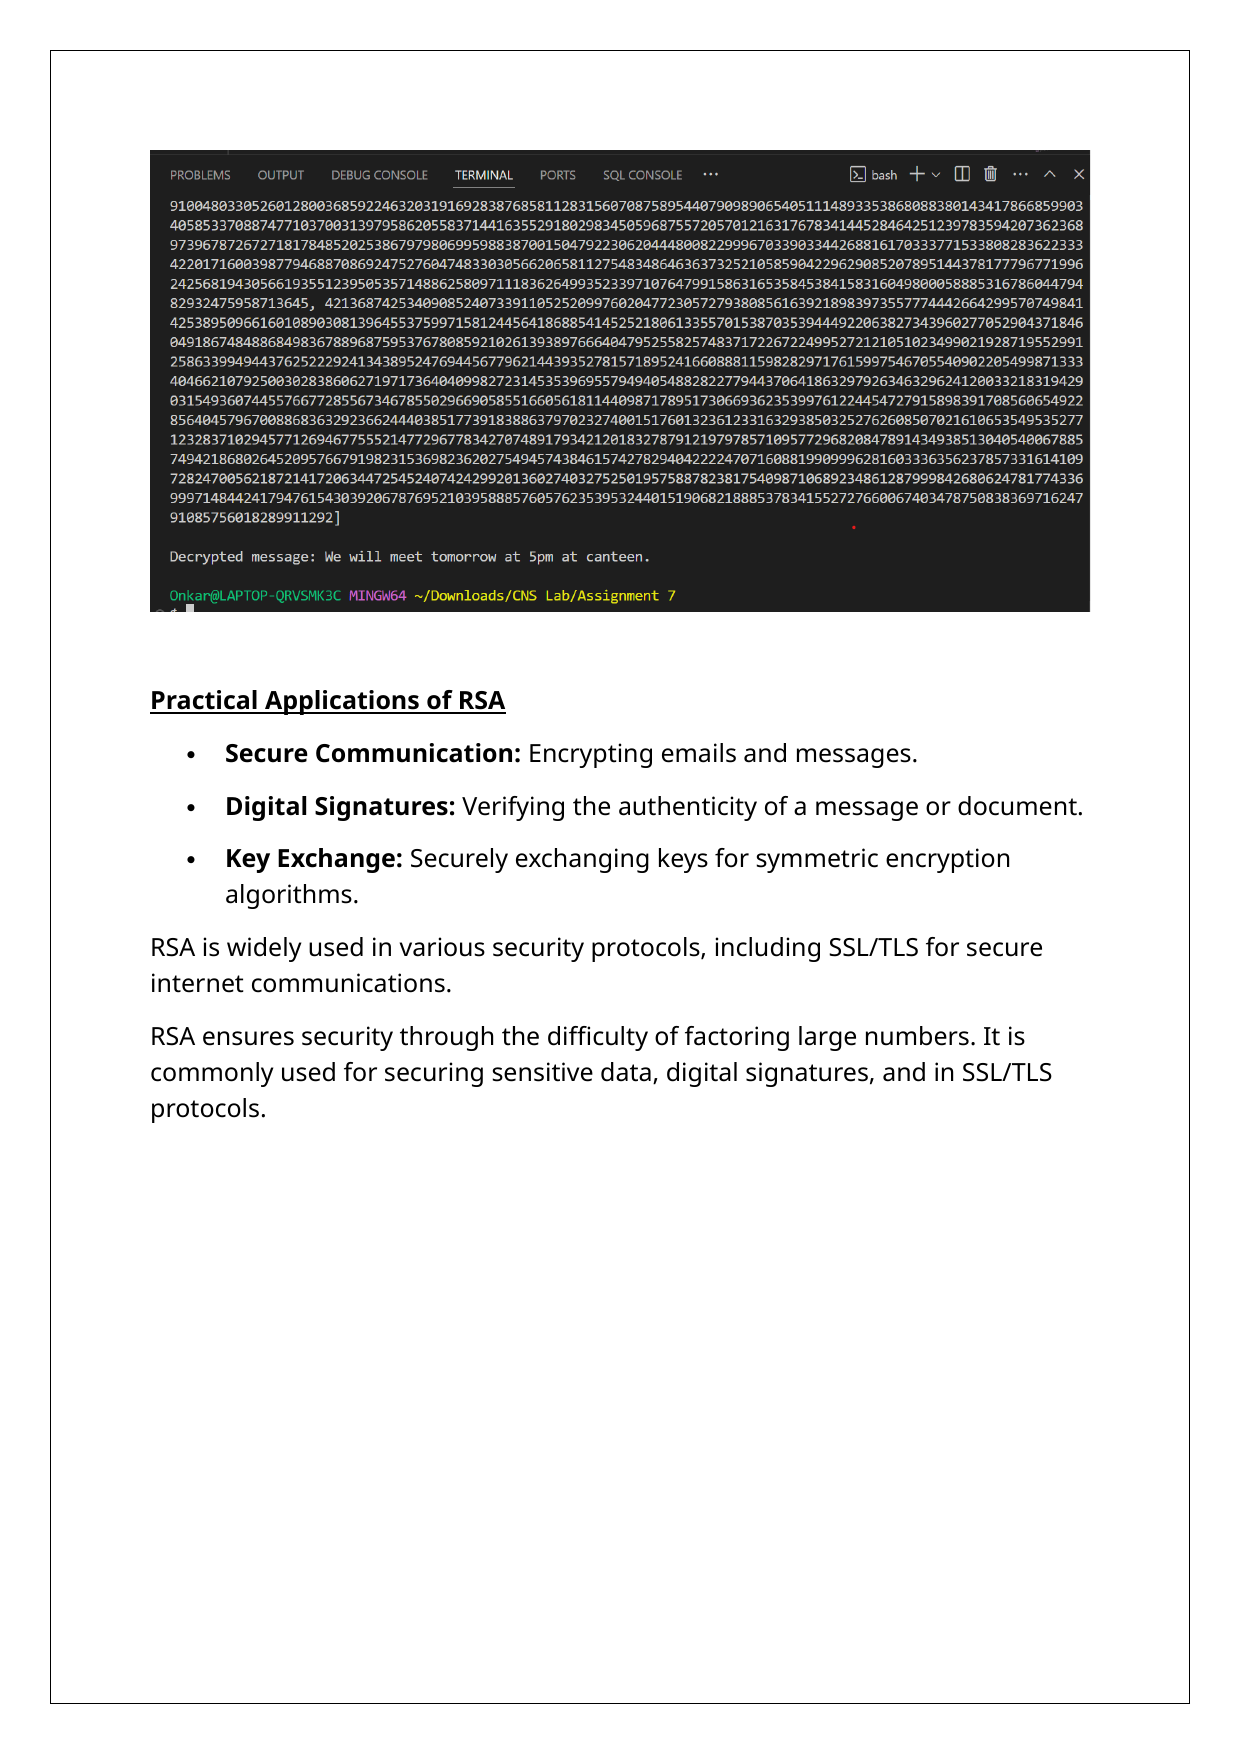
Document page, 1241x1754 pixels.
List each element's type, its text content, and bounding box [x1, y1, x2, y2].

text Practical Applications of RSA [150, 683, 1090, 717]
picture [150, 150, 1091, 612]
text RSA ensures security through the difficulty of factoring large numbers. It is commonly used for securing sensitive data, digital signatures, and in SSL/TLS protocols. [150, 1019, 1090, 1125]
text RSA is widely used in various security protocols, including SSL/TLS for secure internet communications. [150, 930, 1090, 1000]
list Digital Signatures: Verifying the authenticity of a message or document. [187, 788, 1090, 822]
list Secure Communication: Encrypting emails and messages. [187, 736, 1090, 770]
list Key Exchange: Securely exchanging keys for symmetric encryption algorithms. [187, 841, 1090, 911]
